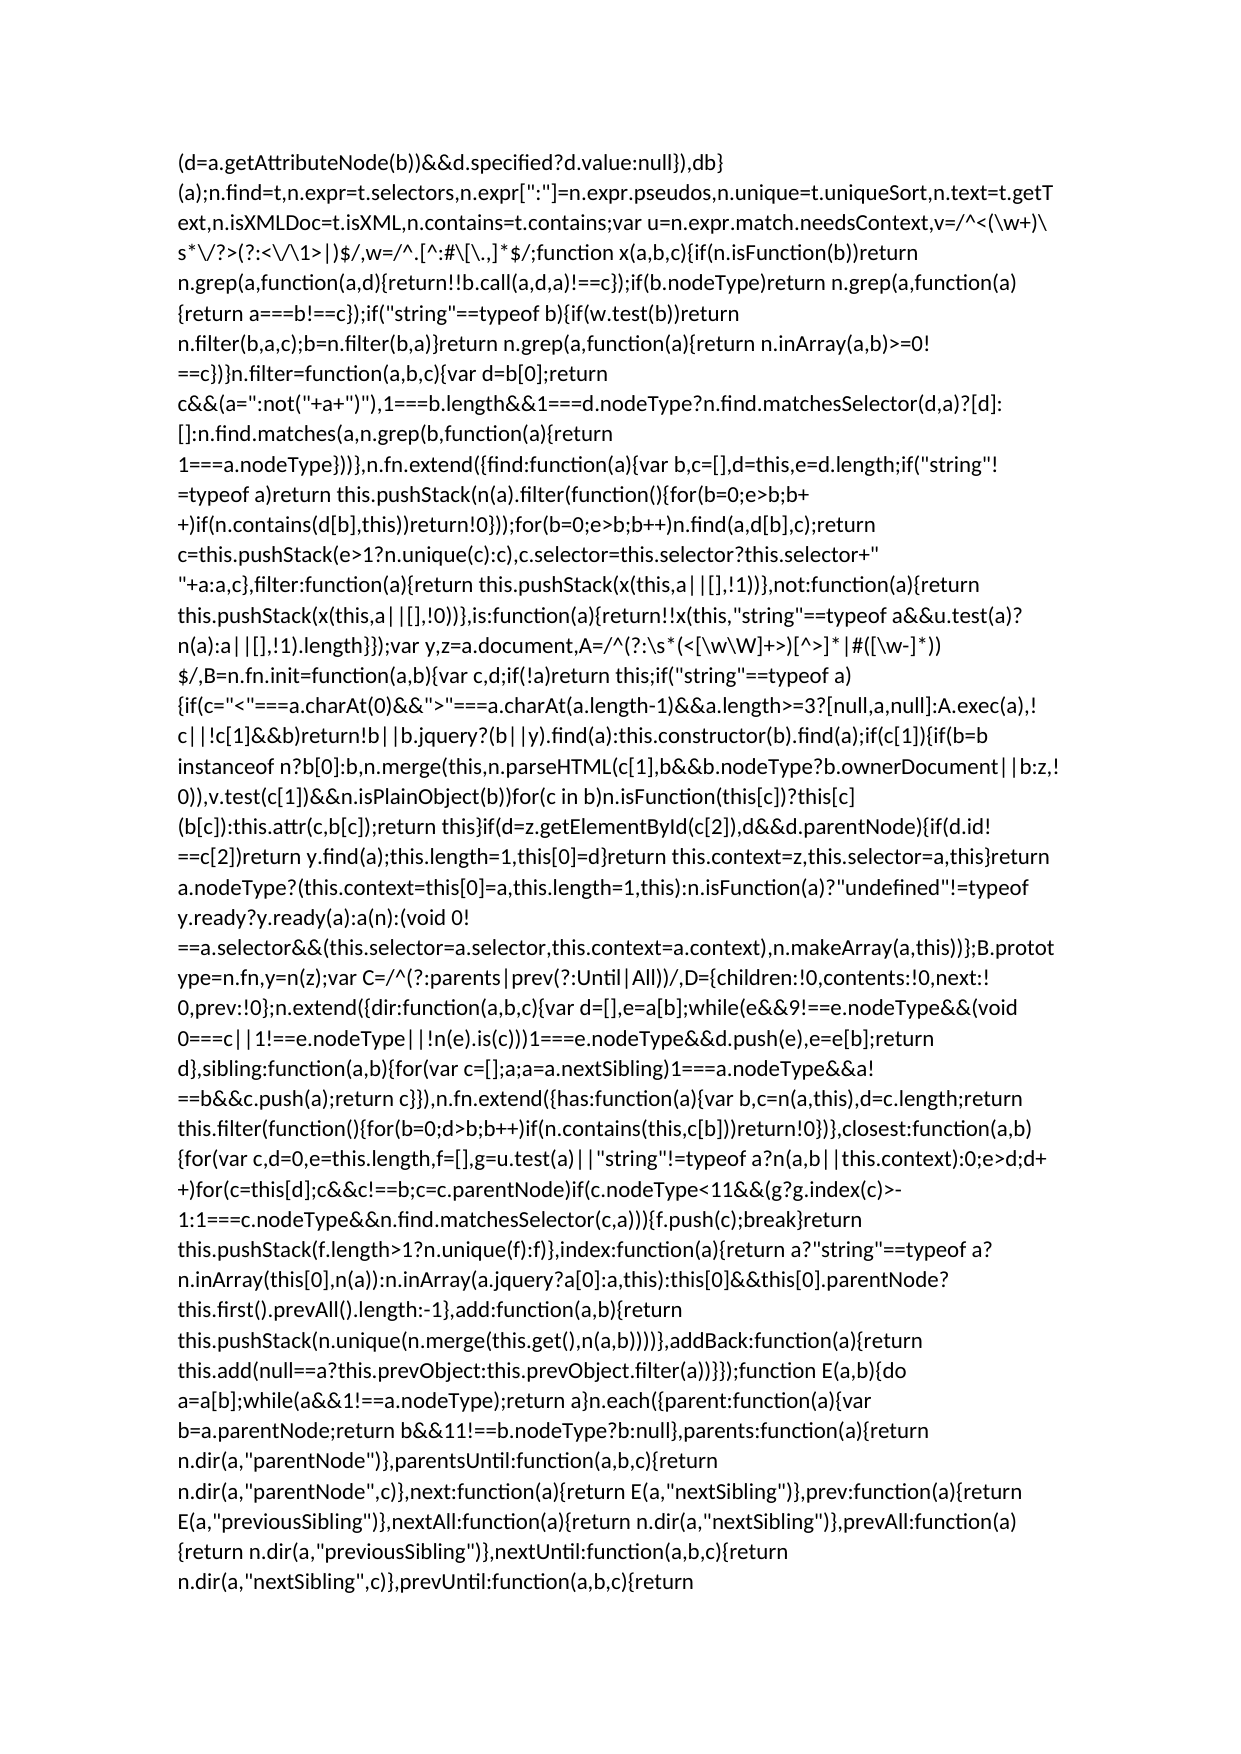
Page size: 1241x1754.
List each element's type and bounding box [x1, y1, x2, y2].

text [177, 148, 1063, 1595]
